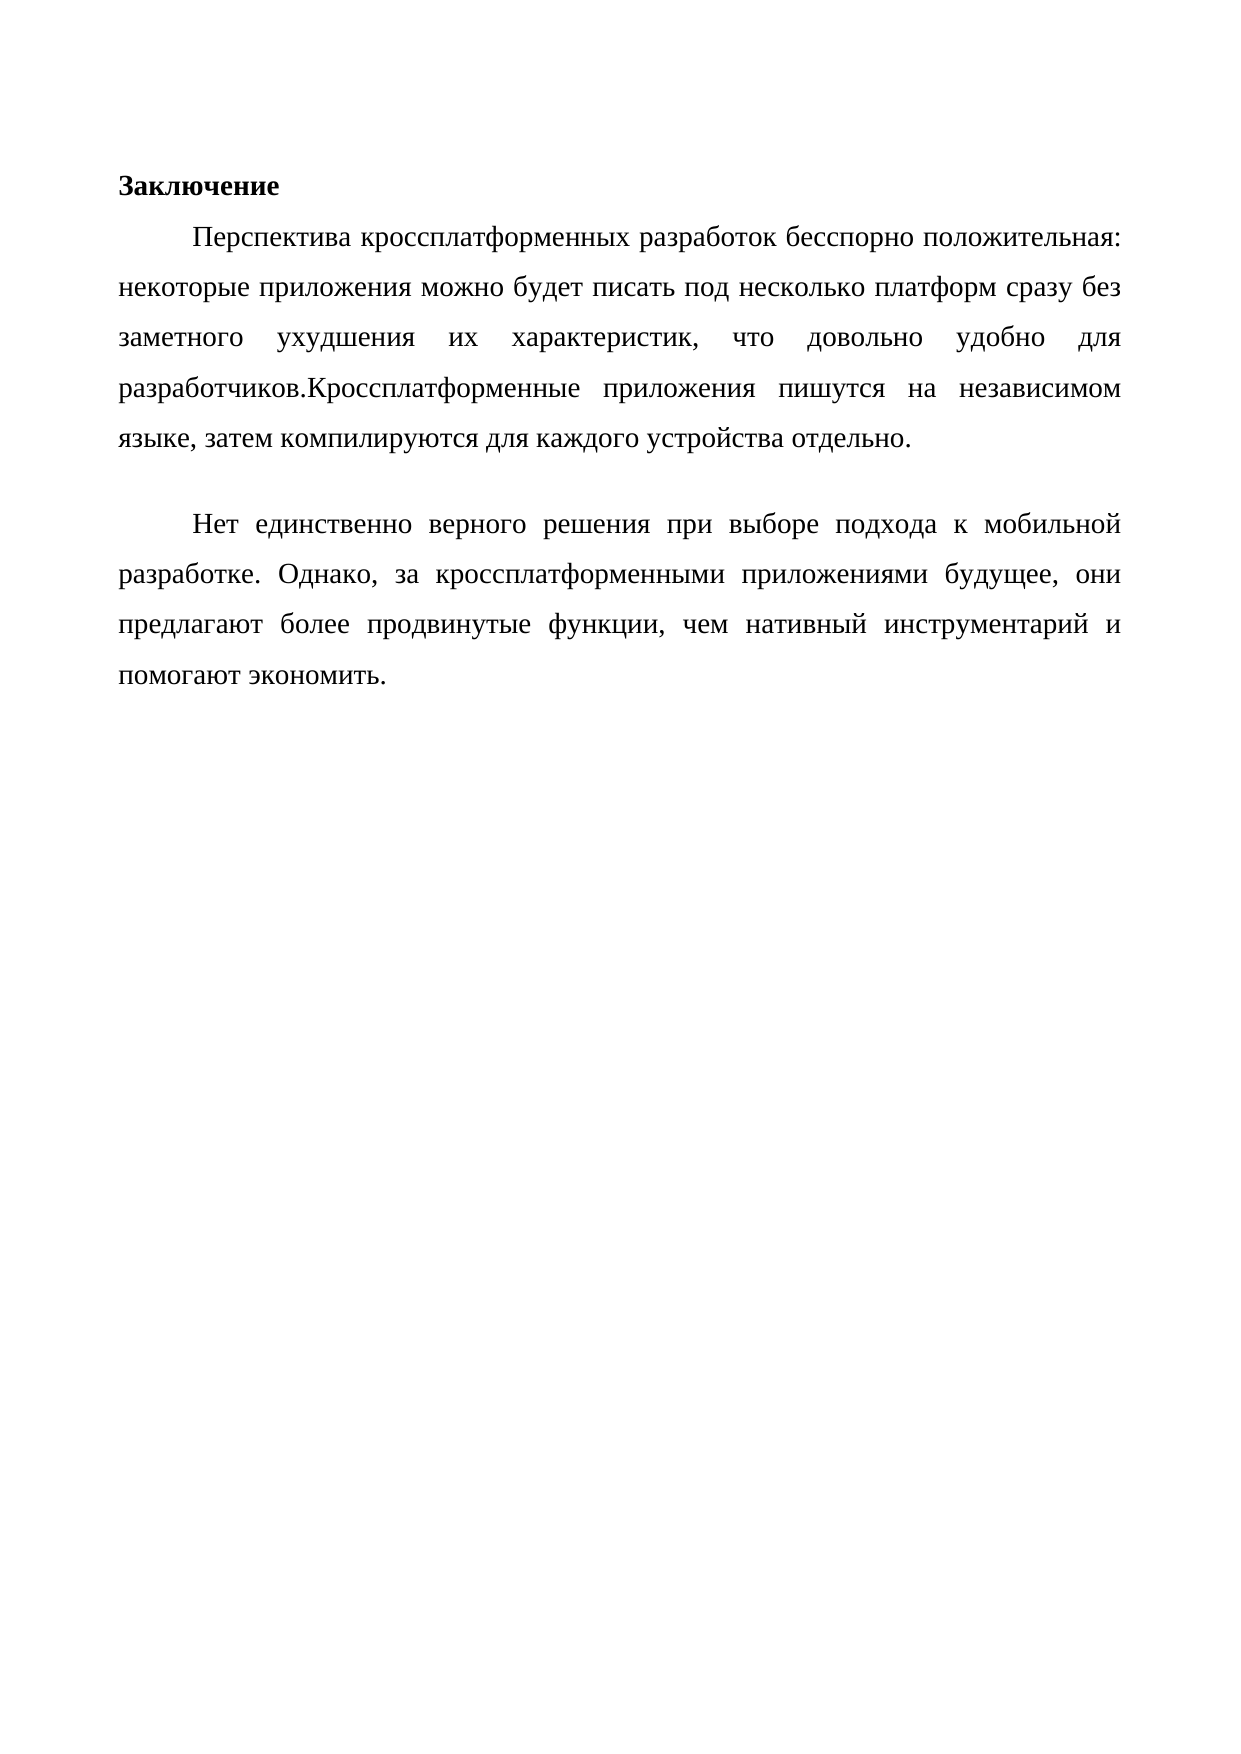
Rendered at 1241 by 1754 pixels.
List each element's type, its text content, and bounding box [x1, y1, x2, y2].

list Нет единственно верного решения при выборе подхода к мобильной разработке. Однако, за кроссплатформенными приложениями будущее, они предлагают более продвинутые функции, чем нативный инструментарий и помогают экономить. [118, 506, 1122, 690]
list Перспектива кроссплатформенных разработок бесспорно положительная: некоторые приложения можно будет писать под несколько платформ сразу без заметного ухудшения их характеристик, что довольно удобно для разработчиков.Кроссплатформенные приложения пишутся на независимом языке, затем компилируются для каждого устройства отдельно. [118, 219, 1122, 453]
subtitle Заключение [118, 168, 1122, 202]
